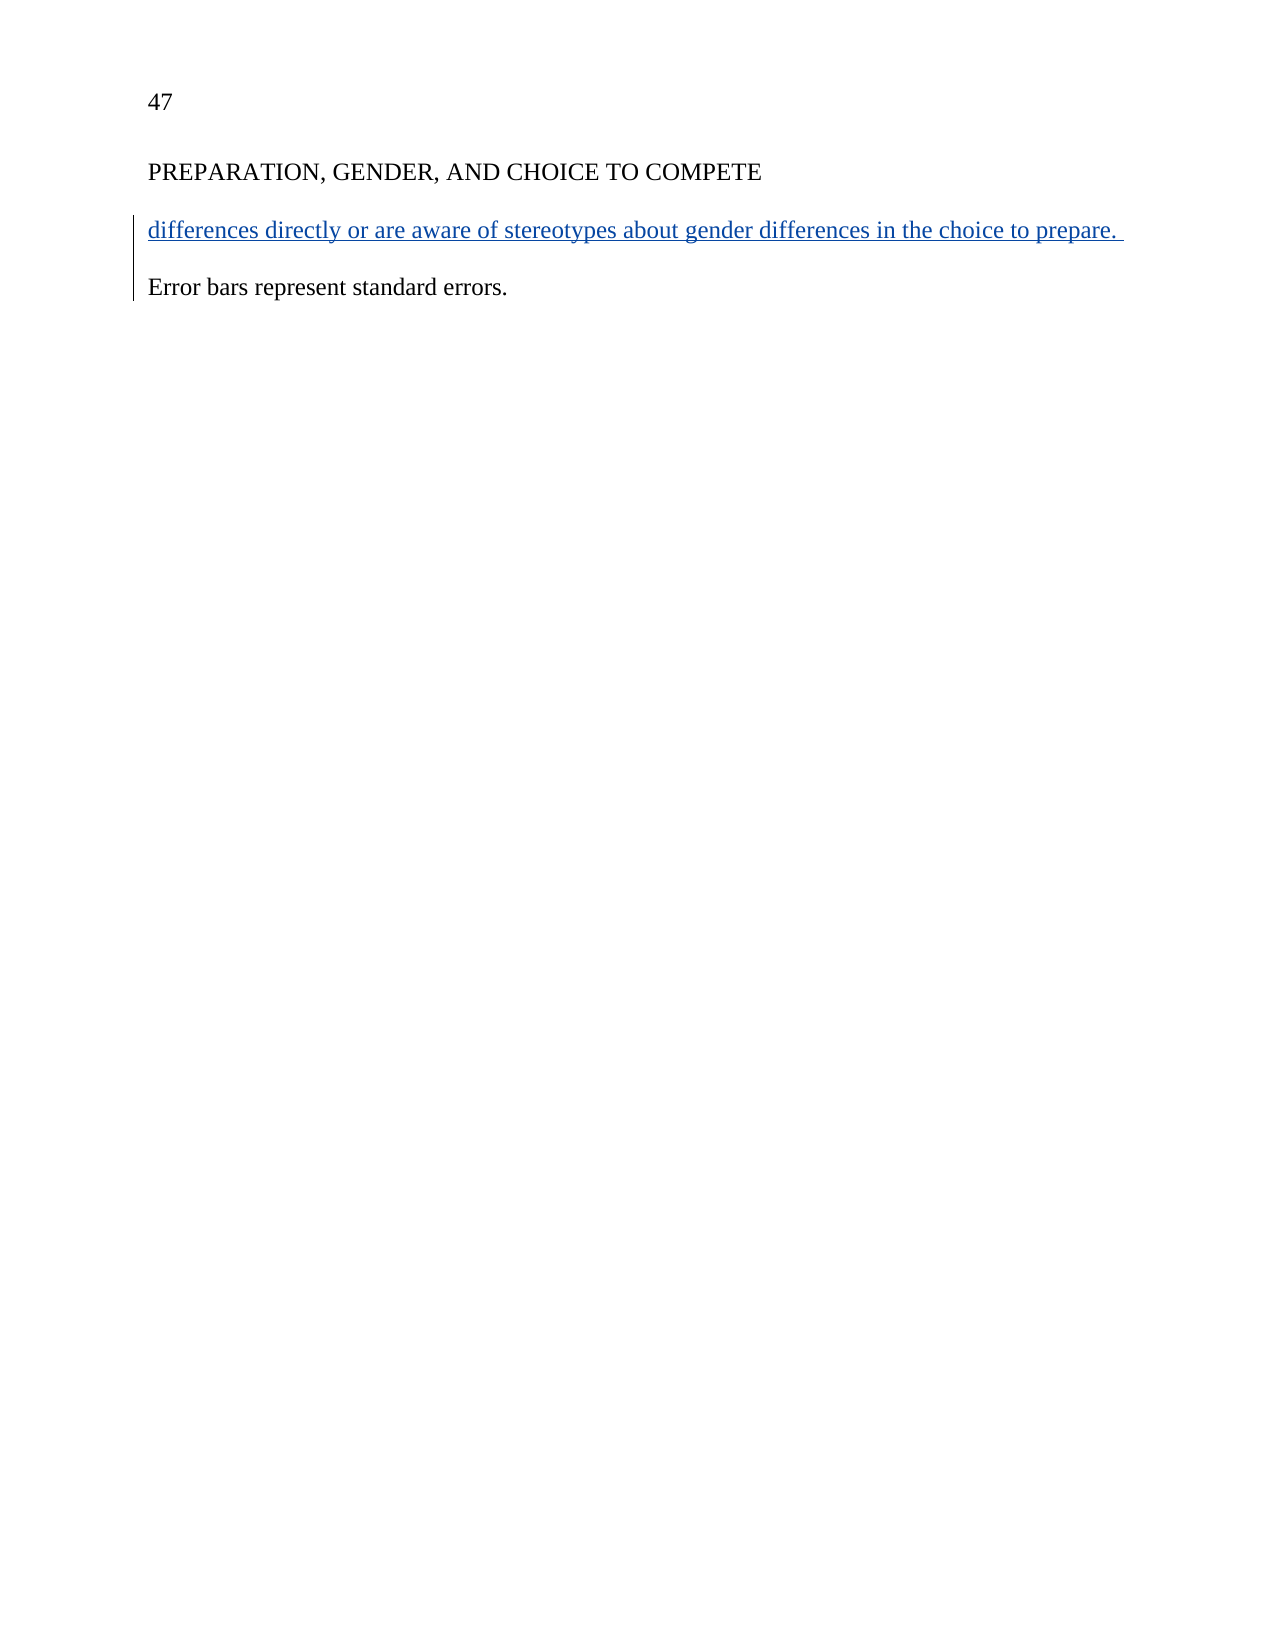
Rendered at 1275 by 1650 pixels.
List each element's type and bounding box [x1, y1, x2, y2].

text [148, 215, 1127, 301]
